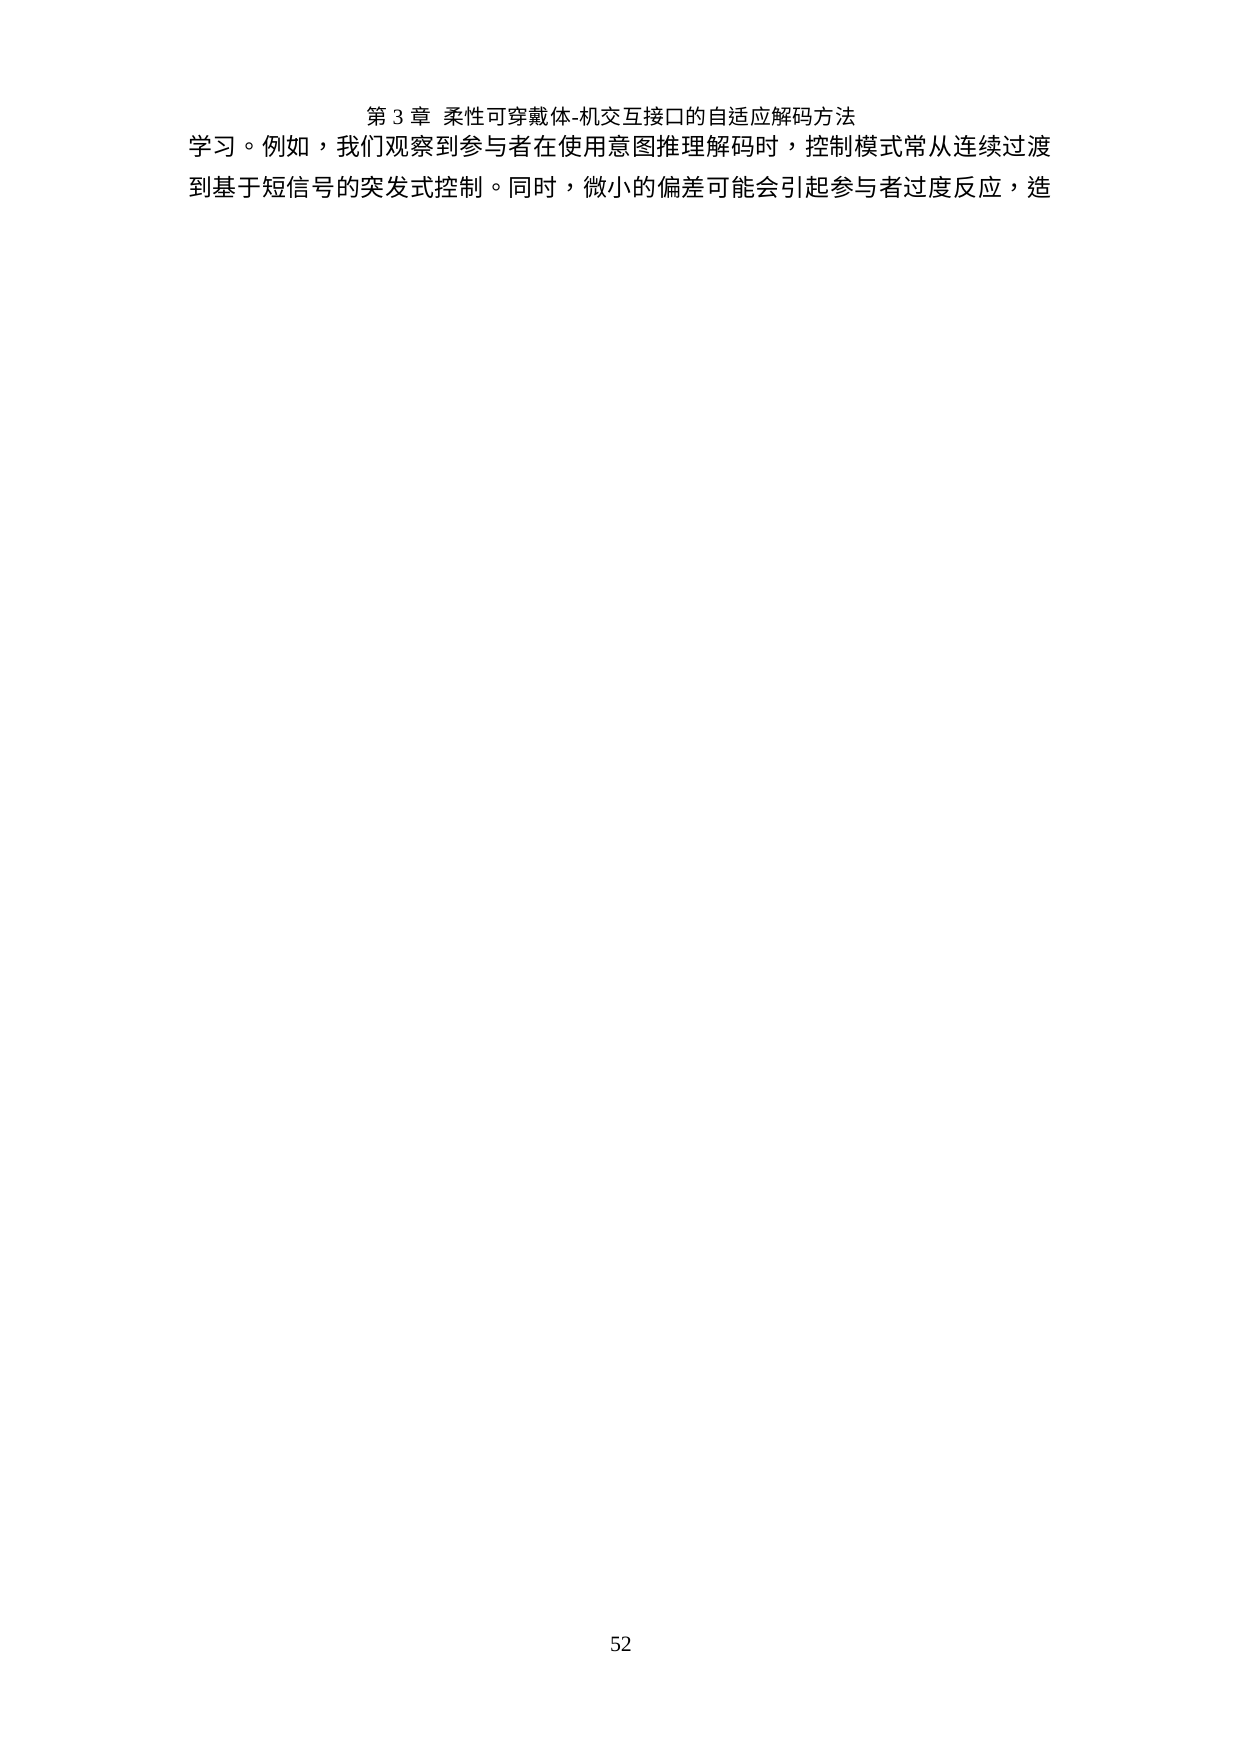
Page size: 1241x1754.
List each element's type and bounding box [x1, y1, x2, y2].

text [188, 130, 1053, 204]
